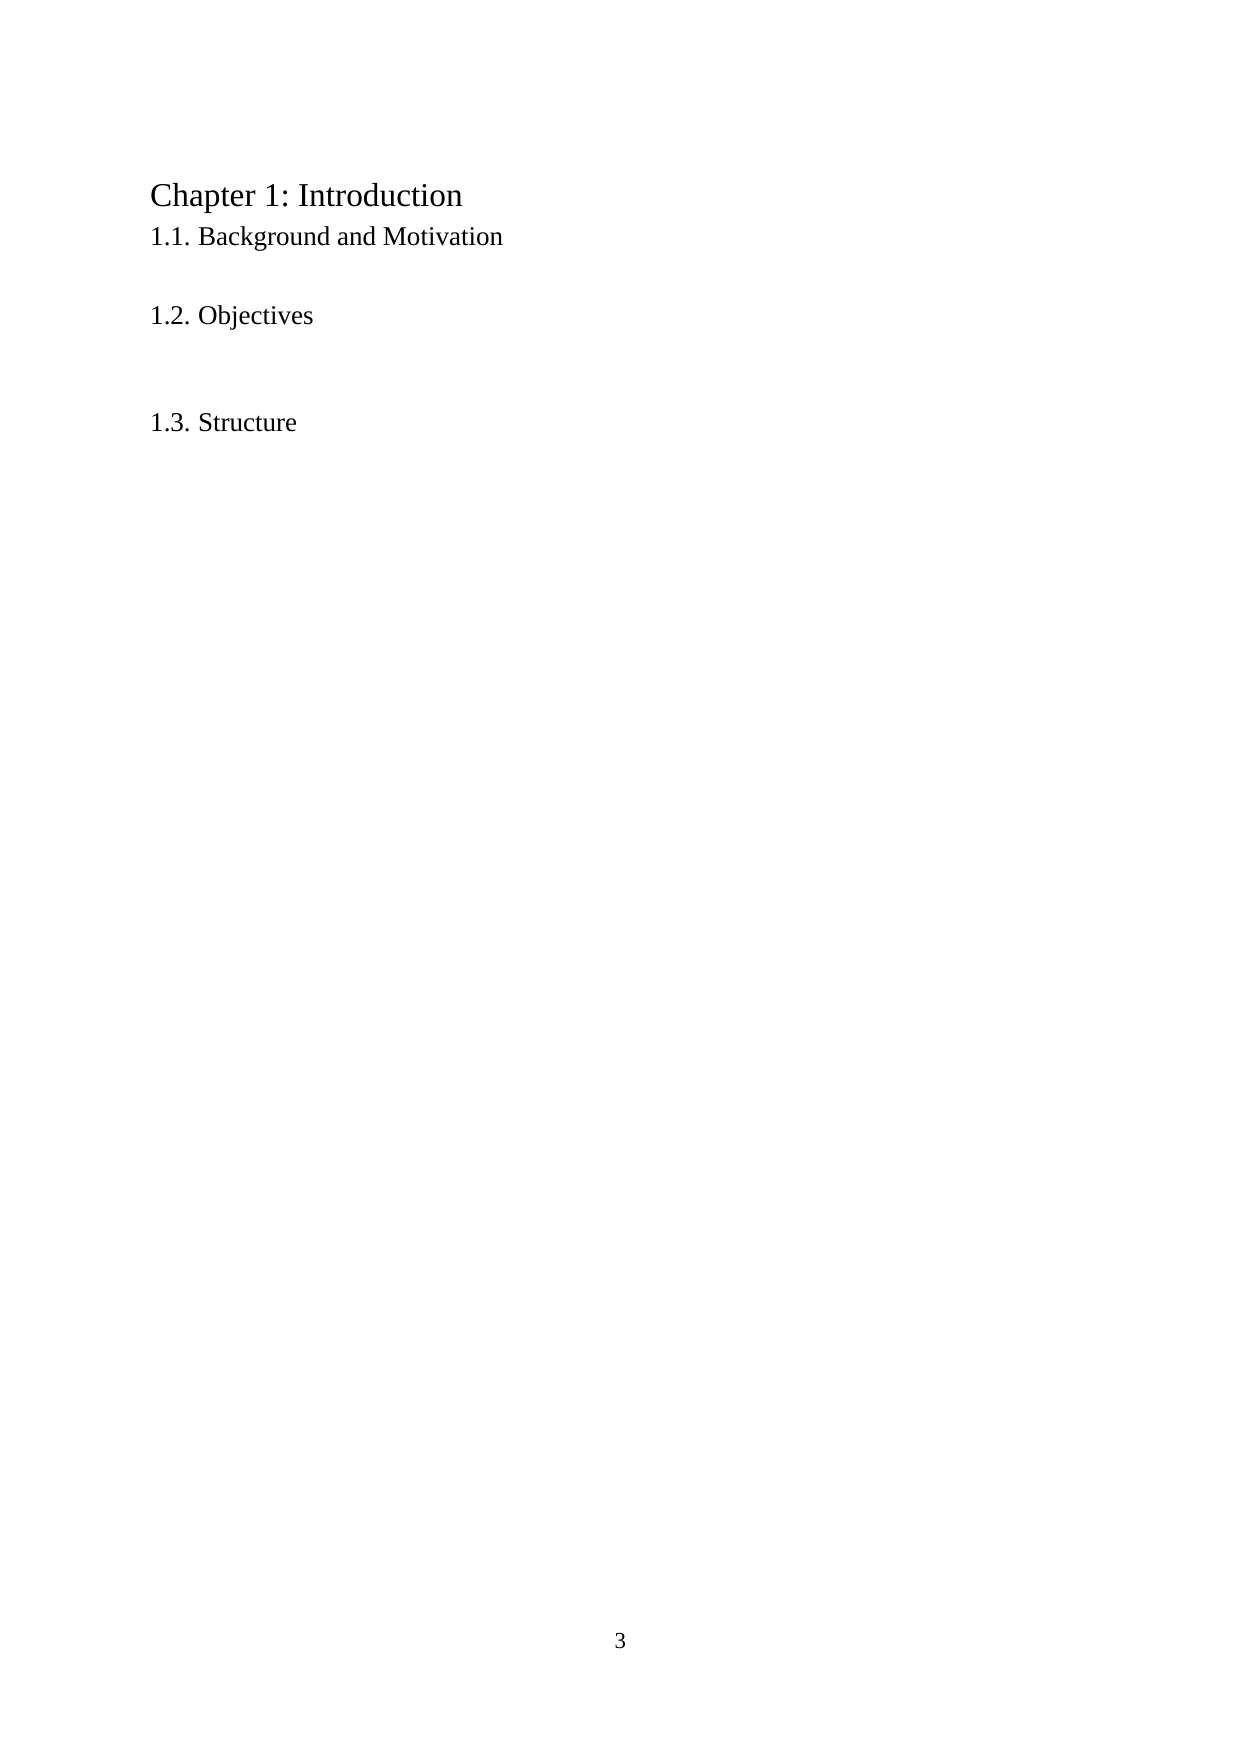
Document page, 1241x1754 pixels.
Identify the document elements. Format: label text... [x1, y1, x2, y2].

subtitle Objectives [150, 299, 1090, 330]
subtitle Structure [150, 406, 1090, 437]
subtitle Chapter 1: Introduction [150, 175, 1090, 213]
subtitle Background and Motivation [150, 221, 1090, 252]
